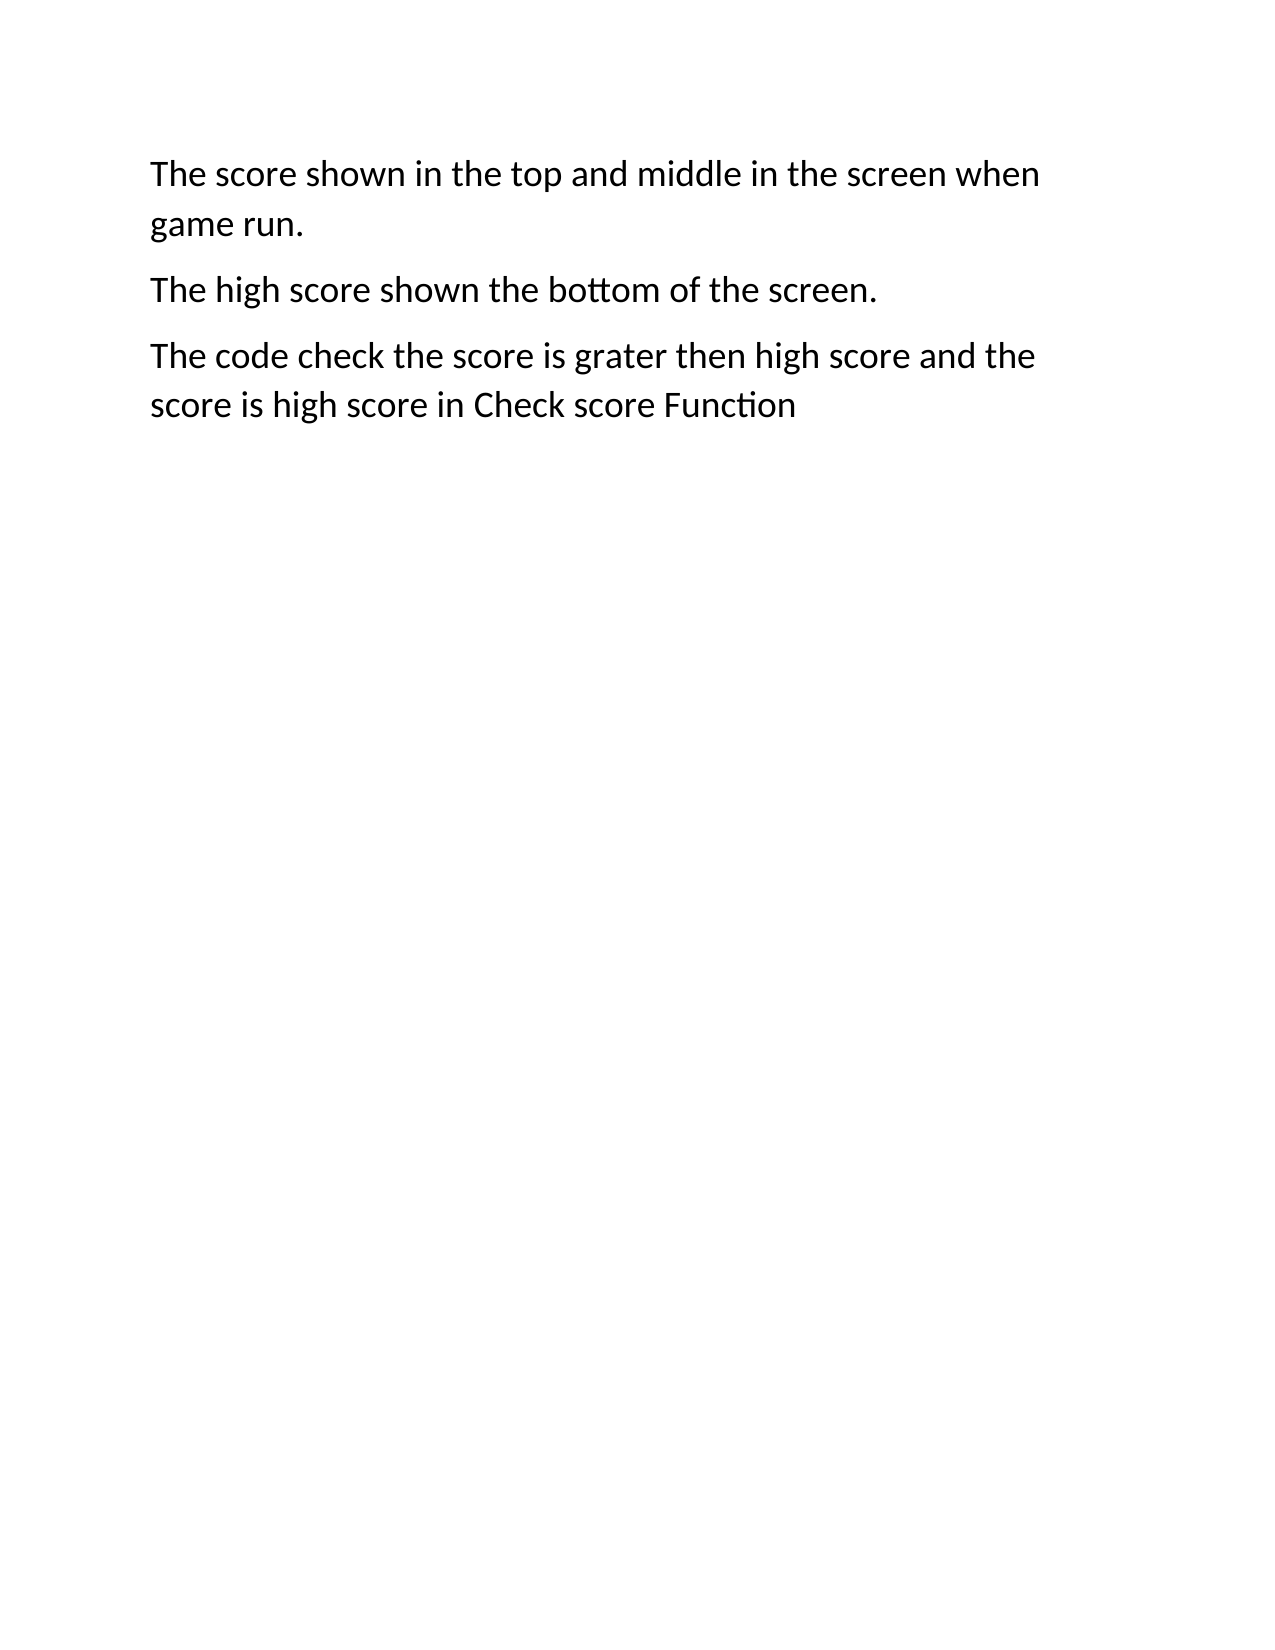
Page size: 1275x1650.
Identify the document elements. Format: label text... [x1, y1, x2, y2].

text The high score shown the bottom of the screen. [150, 266, 1125, 311]
text The code check the score is grater then high score and the score is high score in Check score Function [150, 332, 1125, 427]
text The score shown in the top and middle in the screen when game run. [150, 150, 1125, 245]
